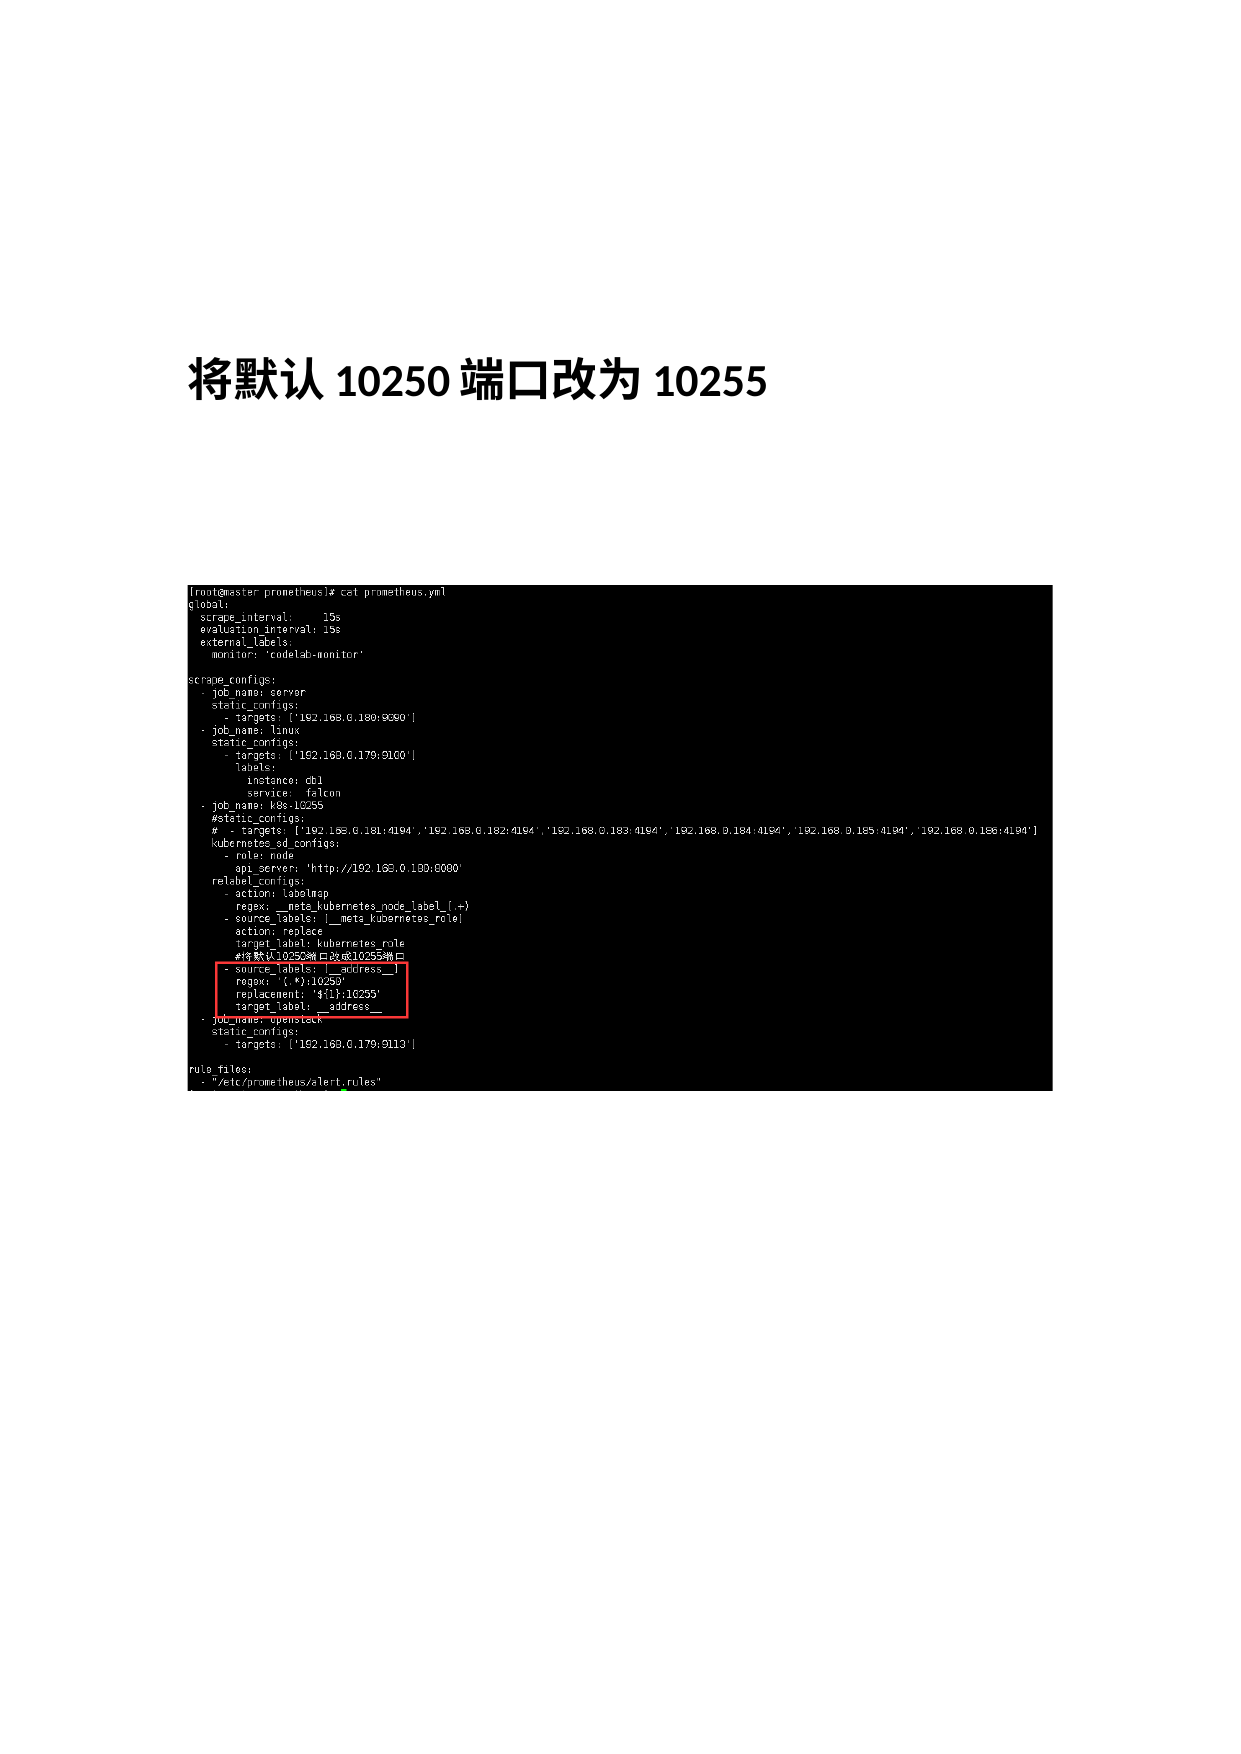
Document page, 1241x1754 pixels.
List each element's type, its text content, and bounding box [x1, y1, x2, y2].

subtitle 将默认10250端口改为10255 [187, 327, 1053, 425]
picture [187, 585, 1053, 1091]
